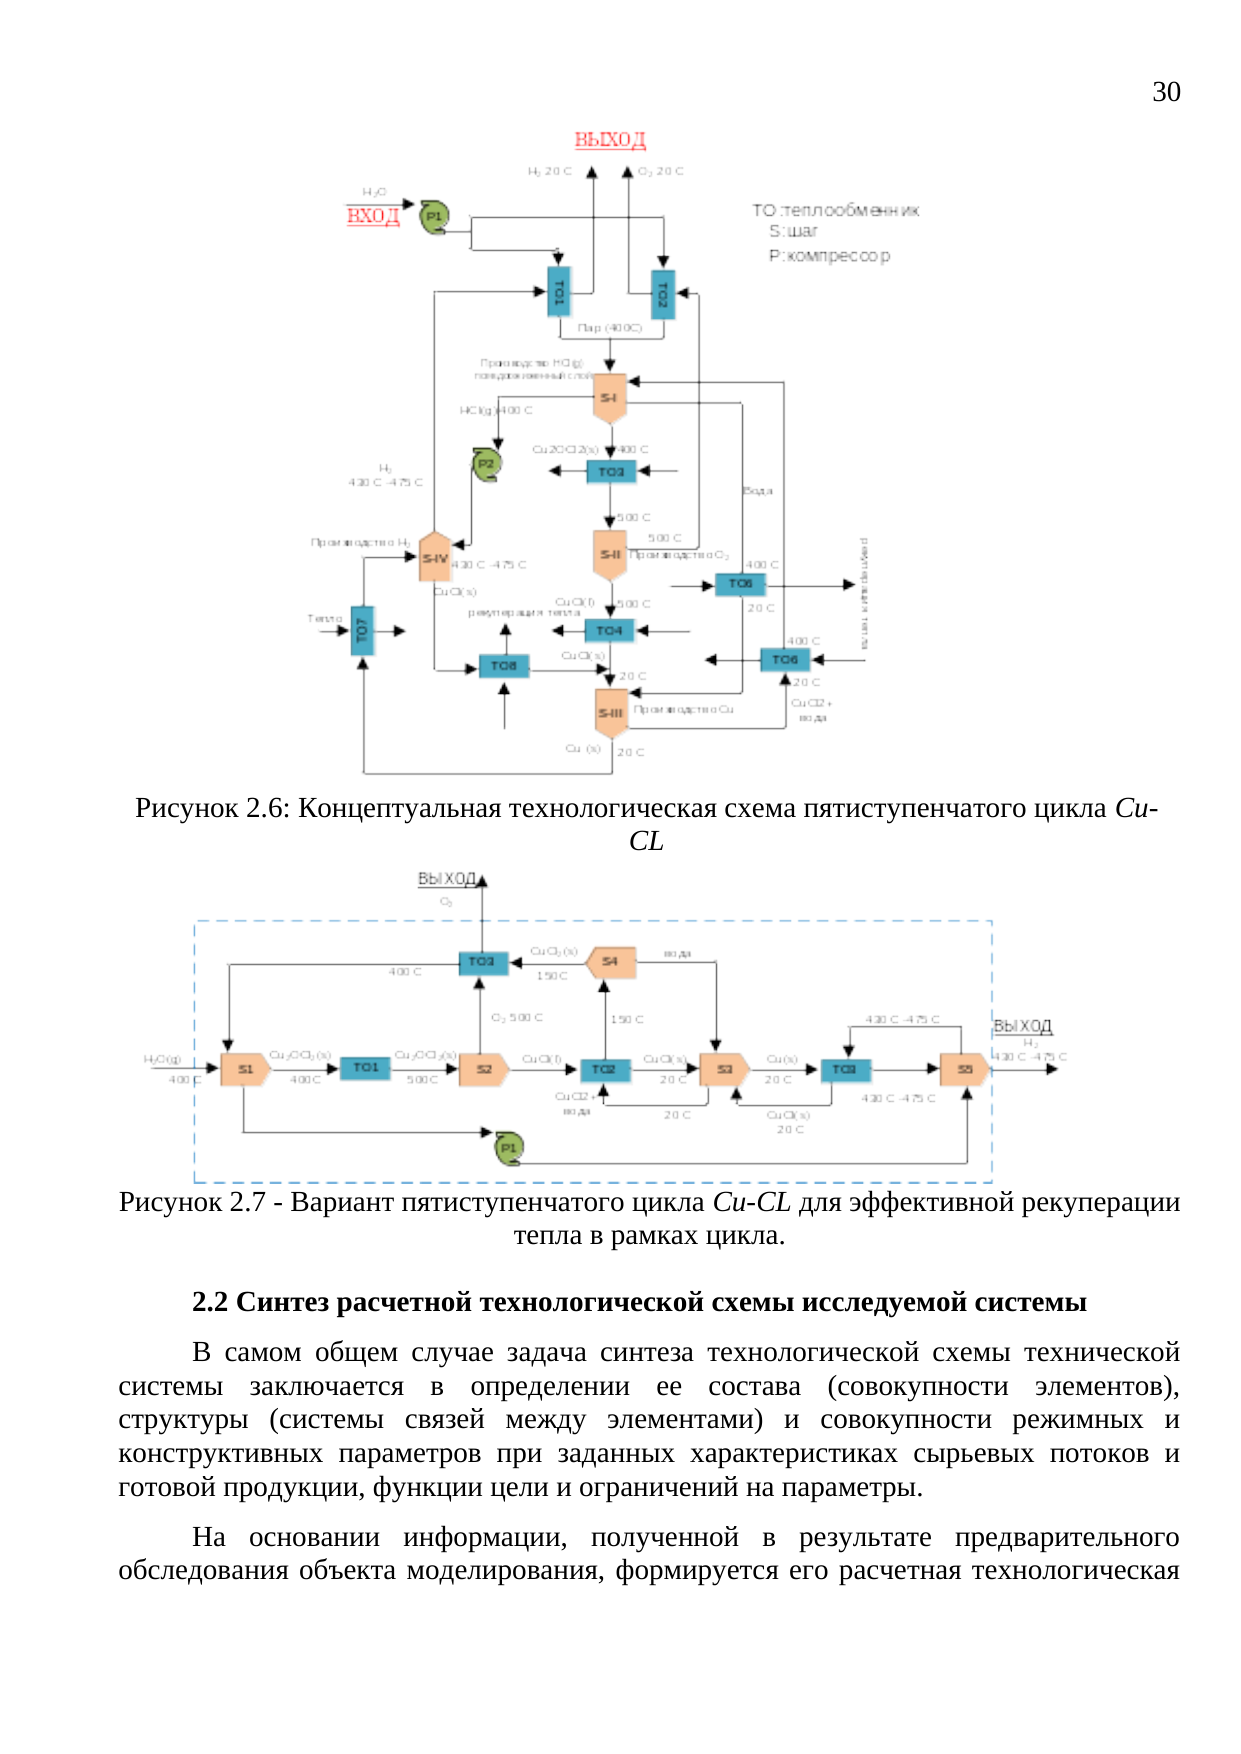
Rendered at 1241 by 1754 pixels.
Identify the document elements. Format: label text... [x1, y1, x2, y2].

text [118, 1519, 1181, 1586]
subtitle 2.2 Синтез расчетной технологической схемы исследуемой системы [118, 1284, 1181, 1318]
text Рисунок 2.6: Концептуальная технологическая схема пятиступенчатого цикла Cu-CL [121, 790, 1172, 857]
text Рисунок 2.7 - Вариант пятиступенчатого цикла Cu-CL для эффективной рекуперации тепла в рамках цикла. [118, 1184, 1181, 1251]
text В самом общем случае задача синтеза технологической схемы технической системы заключается в определении ее состава (совокупности элементов), структуры (системы связей между элементами) и совокупности режимных и конструктивных параметров при заданных характеристиках сырьевых потоков и готовой продукции, функции цели и ограничений на параметры. [118, 1334, 1181, 1502]
